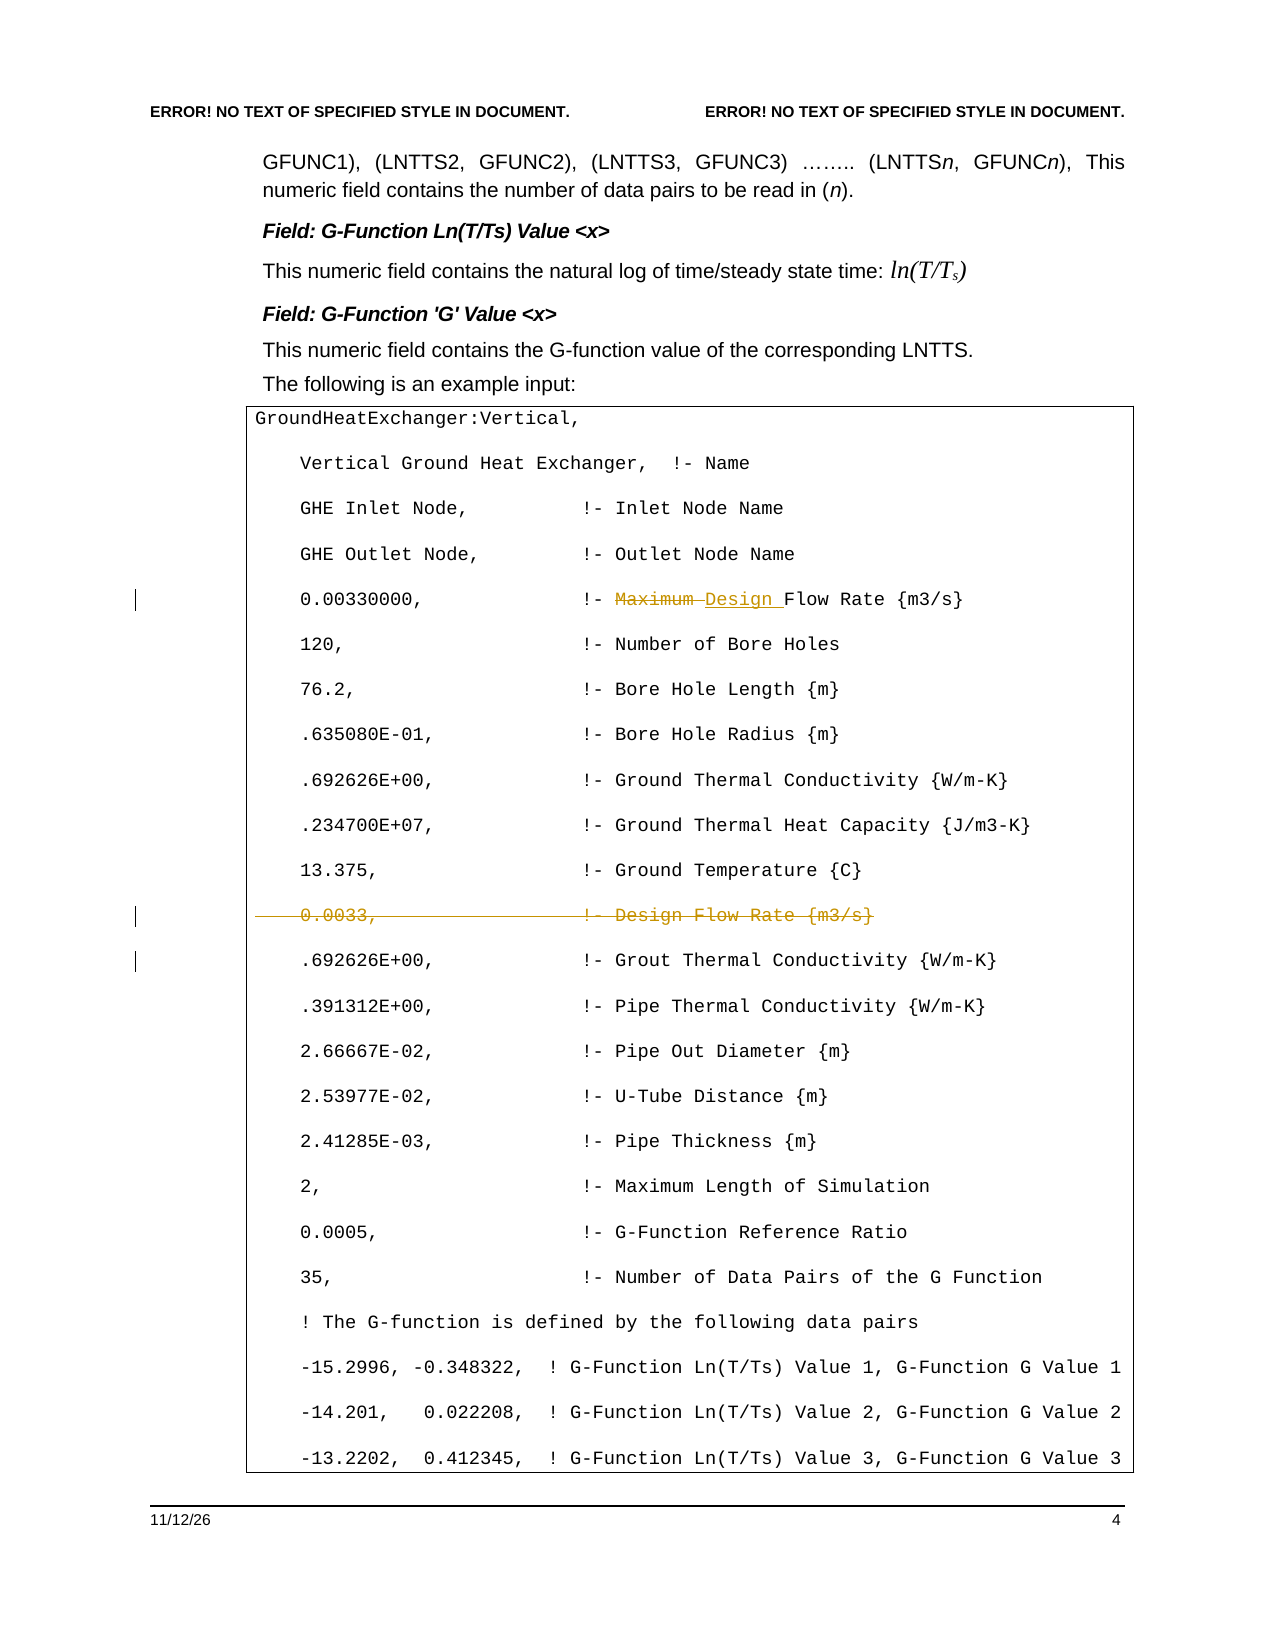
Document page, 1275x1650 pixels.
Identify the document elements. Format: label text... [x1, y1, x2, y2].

text 0.00330000, !- Flow Rate {m3/s} [247, 586, 1133, 611]
text .635080E-01, !- Bore Hole Radius {m} [247, 722, 1133, 746]
text ! The G-function is defined by the following data pairs [247, 1310, 1133, 1334]
text .692626E+00, !- Grout Thermal Conductivity {W/m-K} [247, 948, 1133, 972]
text 35, !- Number of Data Pairs of the G Function [247, 1264, 1133, 1289]
text .234700E+07, !- Ground Thermal Heat Capacity {J/m3-K} [247, 812, 1133, 837]
text This numeric field contains the G-function value of the corresponding LNTTS. [262, 338, 1125, 362]
text 13.375, !- Ground Temperature {C} [247, 858, 1133, 882]
text GroundHeatExchanger:Vertical, [247, 407, 1133, 430]
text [262, 150, 1125, 201]
text 0.0005, !- G-Function Reference Ratio [247, 1219, 1133, 1244]
subtitle Field: G-Function 'G' Value <x> [262, 301, 1125, 326]
text Vertical Ground Heat Exchanger, !- Name [247, 451, 1133, 475]
text This numeric field contains the natural log of time/steady state time: ln(T/Ts) [262, 255, 1125, 284]
text -14.201, 0.022208, ! G-Function Ln(T/Ts) Value 2, G-Function G Value 2 [247, 1400, 1133, 1424]
text GHE Outlet Node, !- Outlet Node Name [247, 541, 1133, 566]
text 120, !- Number of Bore Holes [247, 632, 1133, 656]
text The following is an example input: [262, 372, 1125, 396]
text GHE Inlet Node, !- Inlet Node Name [247, 496, 1133, 520]
text -13.2202, 0.412345, ! G-Function Ln(T/Ts) Value 3, G-Function G Value 3 [247, 1445, 1133, 1472]
text 2.41285E-03, !- Pipe Thickness {m} [247, 1129, 1133, 1153]
text 2, !- Maximum Length of Simulation [247, 1174, 1133, 1198]
text .692626E+00, !- Ground Thermal Conductivity {W/m-K} [247, 767, 1133, 792]
subtitle Field: G-Function Ln(T/Ts) Value <x> [262, 217, 1125, 242]
text 2.66667E-02, !- Pipe Out Diameter {m} [247, 1038, 1133, 1063]
text .391312E+00, !- Pipe Thermal Conductivity {W/m-K} [247, 993, 1133, 1018]
text 2.53977E-02, !- U-Tube Distance {m} [247, 1084, 1133, 1108]
text -15.2996, -0.348322, ! G-Function Ln(T/Ts) Value 1, G-Function G Value 1 [247, 1355, 1133, 1379]
text 76.2, !- Bore Hole Length {m} [247, 677, 1133, 701]
